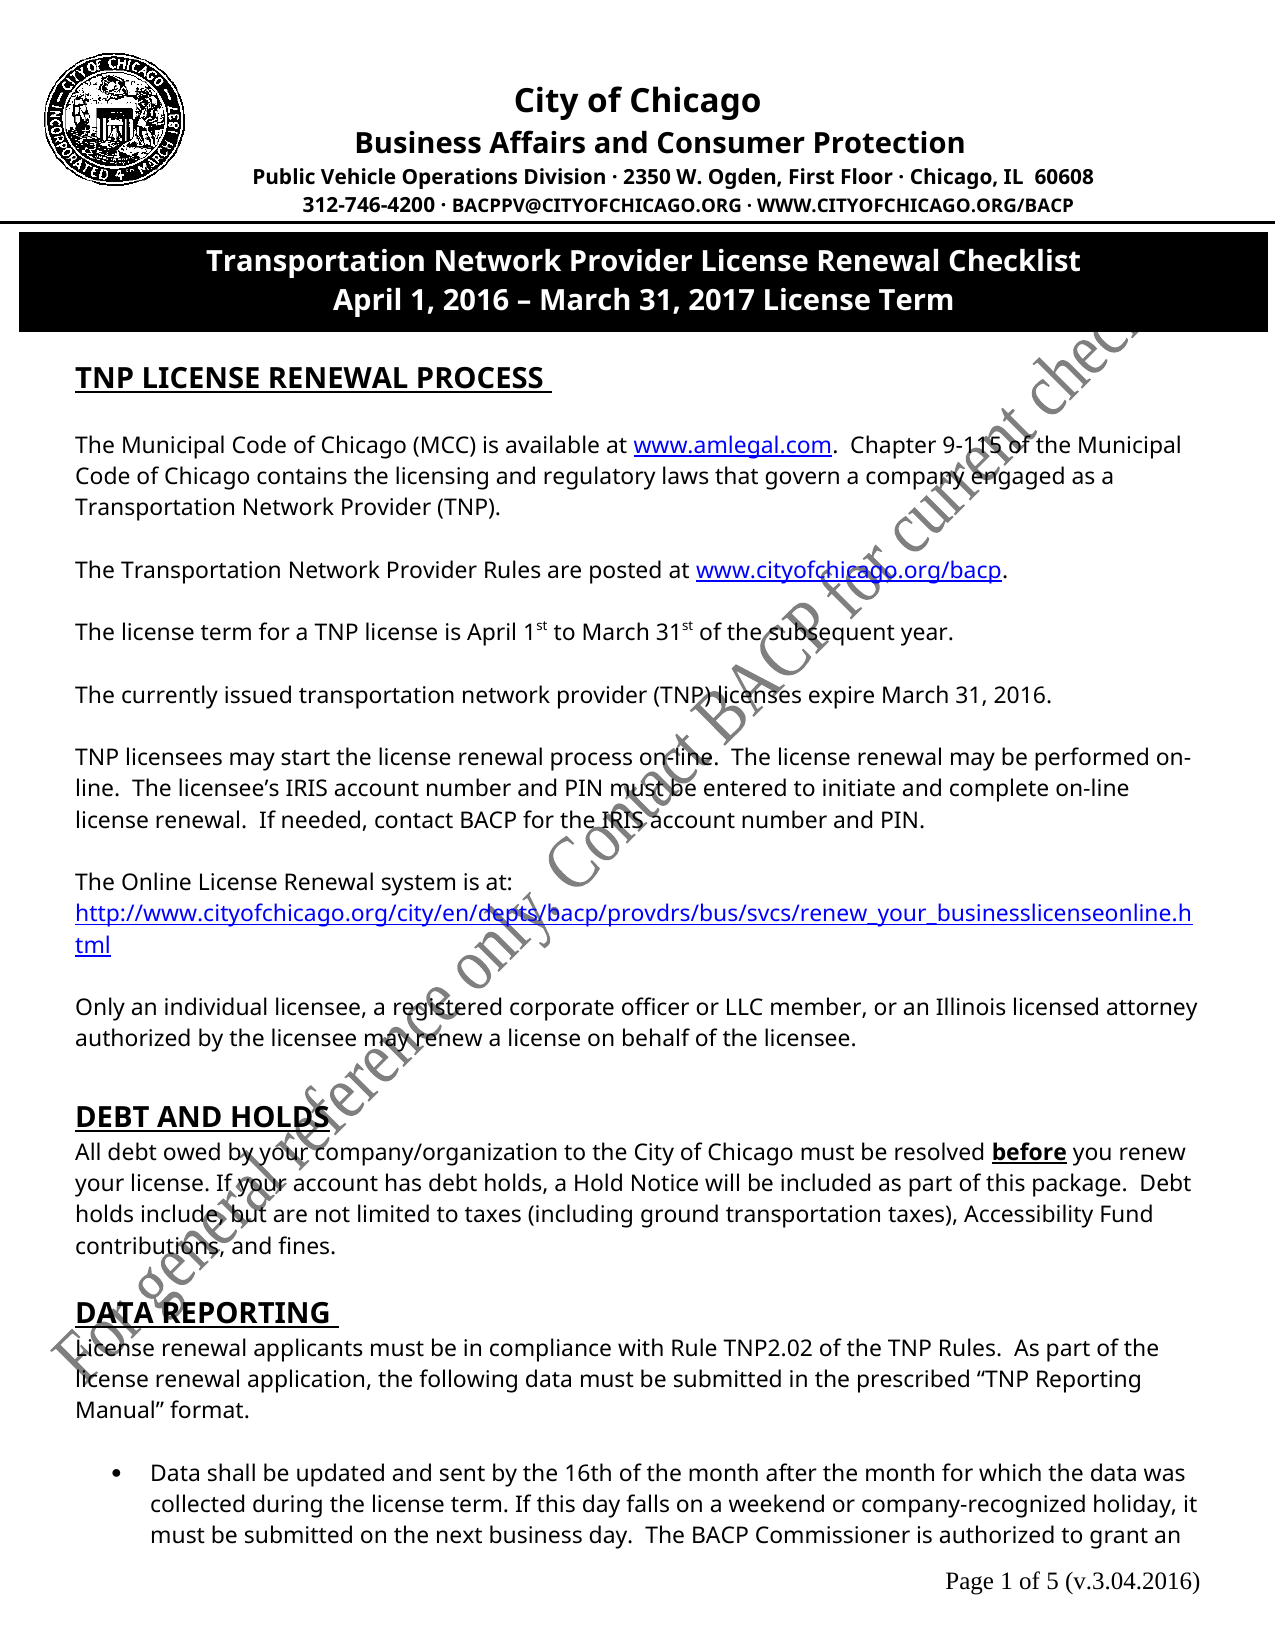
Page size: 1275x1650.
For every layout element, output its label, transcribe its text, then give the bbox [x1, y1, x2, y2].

picture [35, 47, 194, 187]
subtitle Public Vehicle Operations Division · 2350 W. Ogden, First Floor · Chicago, IL 60608 [0, 162, 1275, 191]
title City of Chicago [194, 77, 1200, 122]
text The Online License Renewal system is at: http://www.cityofchicago.org/city/en/depts/bacp/provdrs/bus/svcs/renew_your_businesslicenseonline.html [75, 866, 1200, 960]
text The license term for a TNP license is April 1st to March 31st of the subsequent year. [75, 616, 1200, 647]
subtitle Business Affairs and Consumer Protection [194, 122, 1200, 162]
text All debt owed by your company/organization to the City of Chicago must be resolved before you renew your license. If your account has debt holds, a Hold Notice will be included as part of this package. Debt holds include, but are not limited to taxes (including ground transportation taxes), Accessibility Fund contributions, and fines. [75, 1136, 1200, 1261]
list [112, 1457, 1200, 1551]
text Only an individual licensee, a registered corporate officer or LLC member, or an Illinois licensed attorney authorized by the licensee may renew a license on behalf of the licensee. [75, 991, 1200, 1054]
text TNP LICENSE RENEWAL PROCESS [75, 358, 1200, 397]
text TNP licensees may start the license renewal process on-line. The license renewal may be performed on-line. The licensee’s IRIS account number and PIN must be entered to initiate and complete on-line license renewal. If needed, contact BACP for the IRIS account number and PIN. [75, 741, 1200, 835]
text The currently issued transportation network provider (TNP) licenses expire March 31, 2016. [75, 679, 1200, 710]
text The Municipal Code of Chicago (MCC) is available at www.amlegal.com. Chapter 9-115 of the Municipal Code of Chicago contains the licensing and regulatory laws that govern a company engaged as a Transportation Network Provider (TNP). [75, 429, 1200, 522]
text The Transportation Network Provider Rules are posted at www.cityofchicago.org/bacp. [75, 554, 1200, 585]
text License renewal applicants must be in compliance with Rule TNP2.02 of the TNP Rules. As part of the license renewal application, the following data must be submitted in the prescribed “TNP Reporting Manual” format. [75, 1332, 1200, 1426]
subtitle 312-746-4200 · BACPPV@CITYOFCHICAGO.ORG · WWW.CITYOFCHICAGO.ORG/BACP [0, 191, 1275, 221]
text DATA REPORTING [75, 1292, 1200, 1332]
text DEBT AND HOLDS [75, 1096, 1200, 1136]
